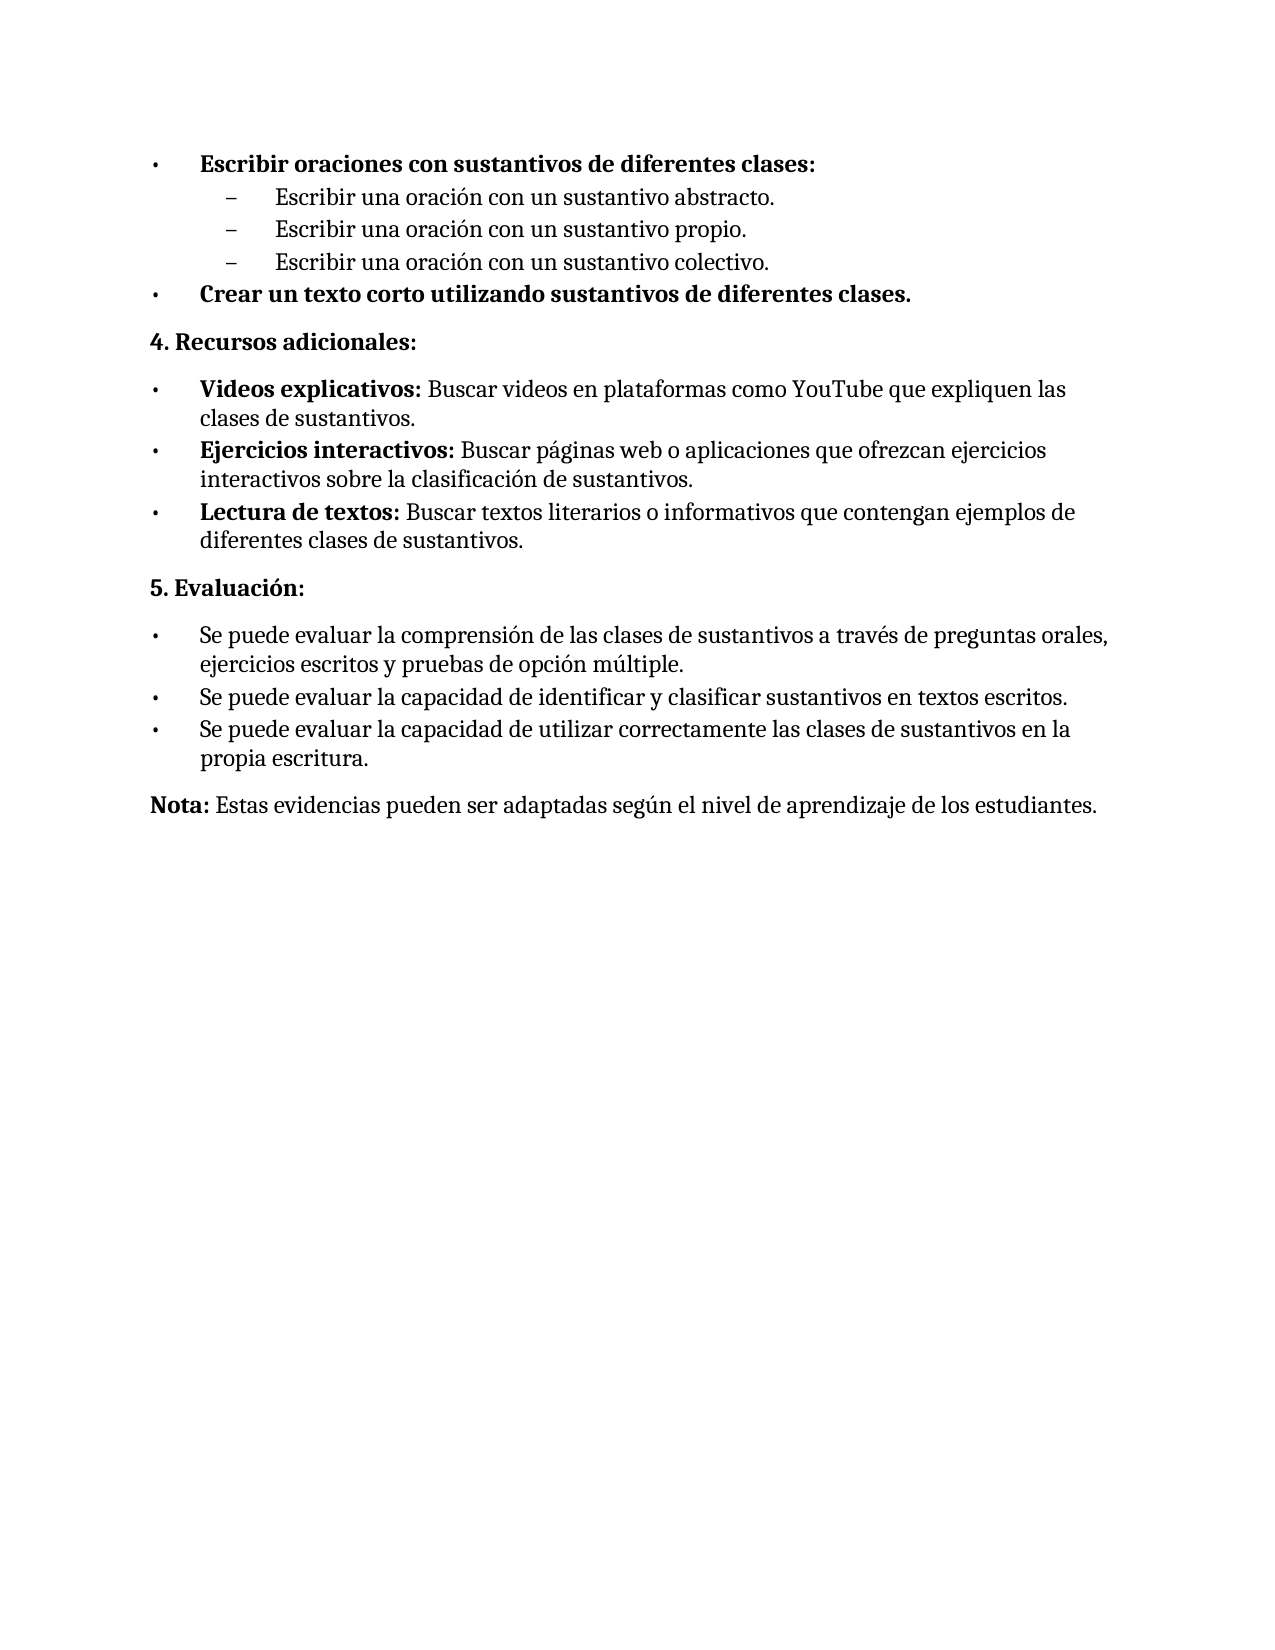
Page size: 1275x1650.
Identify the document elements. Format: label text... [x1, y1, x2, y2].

list Escribir una oración con un sustantivo propio. [225, 215, 1125, 244]
list Escribir una oración con un sustantivo colectivo. [225, 247, 1125, 276]
text 5. Evaluación: [150, 574, 1125, 602]
list Se puede evaluar la capacidad de identificar y clasificar sustantivos en textos escritos. [150, 682, 1125, 711]
list Escribir una oración con un sustantivo abstracto. [225, 182, 1125, 211]
list Escribir oraciones con sustantivos de diferentes clases: [150, 150, 1125, 179]
list Se puede evaluar la comprensión de las clases de sustantivos a través de preguntas orales, ejercicios escritos y pruebas de opción múltiple. [150, 621, 1125, 679]
list Videos explicativos: Buscar videos en plataformas como YouTube que expliquen las clases de sustantivos. [150, 375, 1125, 432]
list Crear un texto corto utilizando sustantivos de diferentes clases. [150, 280, 1125, 309]
list Ejercicios interactivos: Buscar páginas web o aplicaciones que ofrezcan ejercicios interactivos sobre la clasificación de sustantivos. [150, 436, 1125, 494]
list Lectura de textos: Buscar textos literarios o informativos que contengan ejemplos de diferentes clases de sustantivos. [150, 497, 1125, 555]
list Se puede evaluar la capacidad de utilizar correctamente las clases de sustantivos en la propia escritura. [150, 715, 1125, 772]
text 4. Recursos adicionales: [150, 327, 1125, 356]
text Nota: Estas evidencias pueden ser adaptadas según el nivel de aprendizaje de los estudiantes. [150, 791, 1125, 820]
